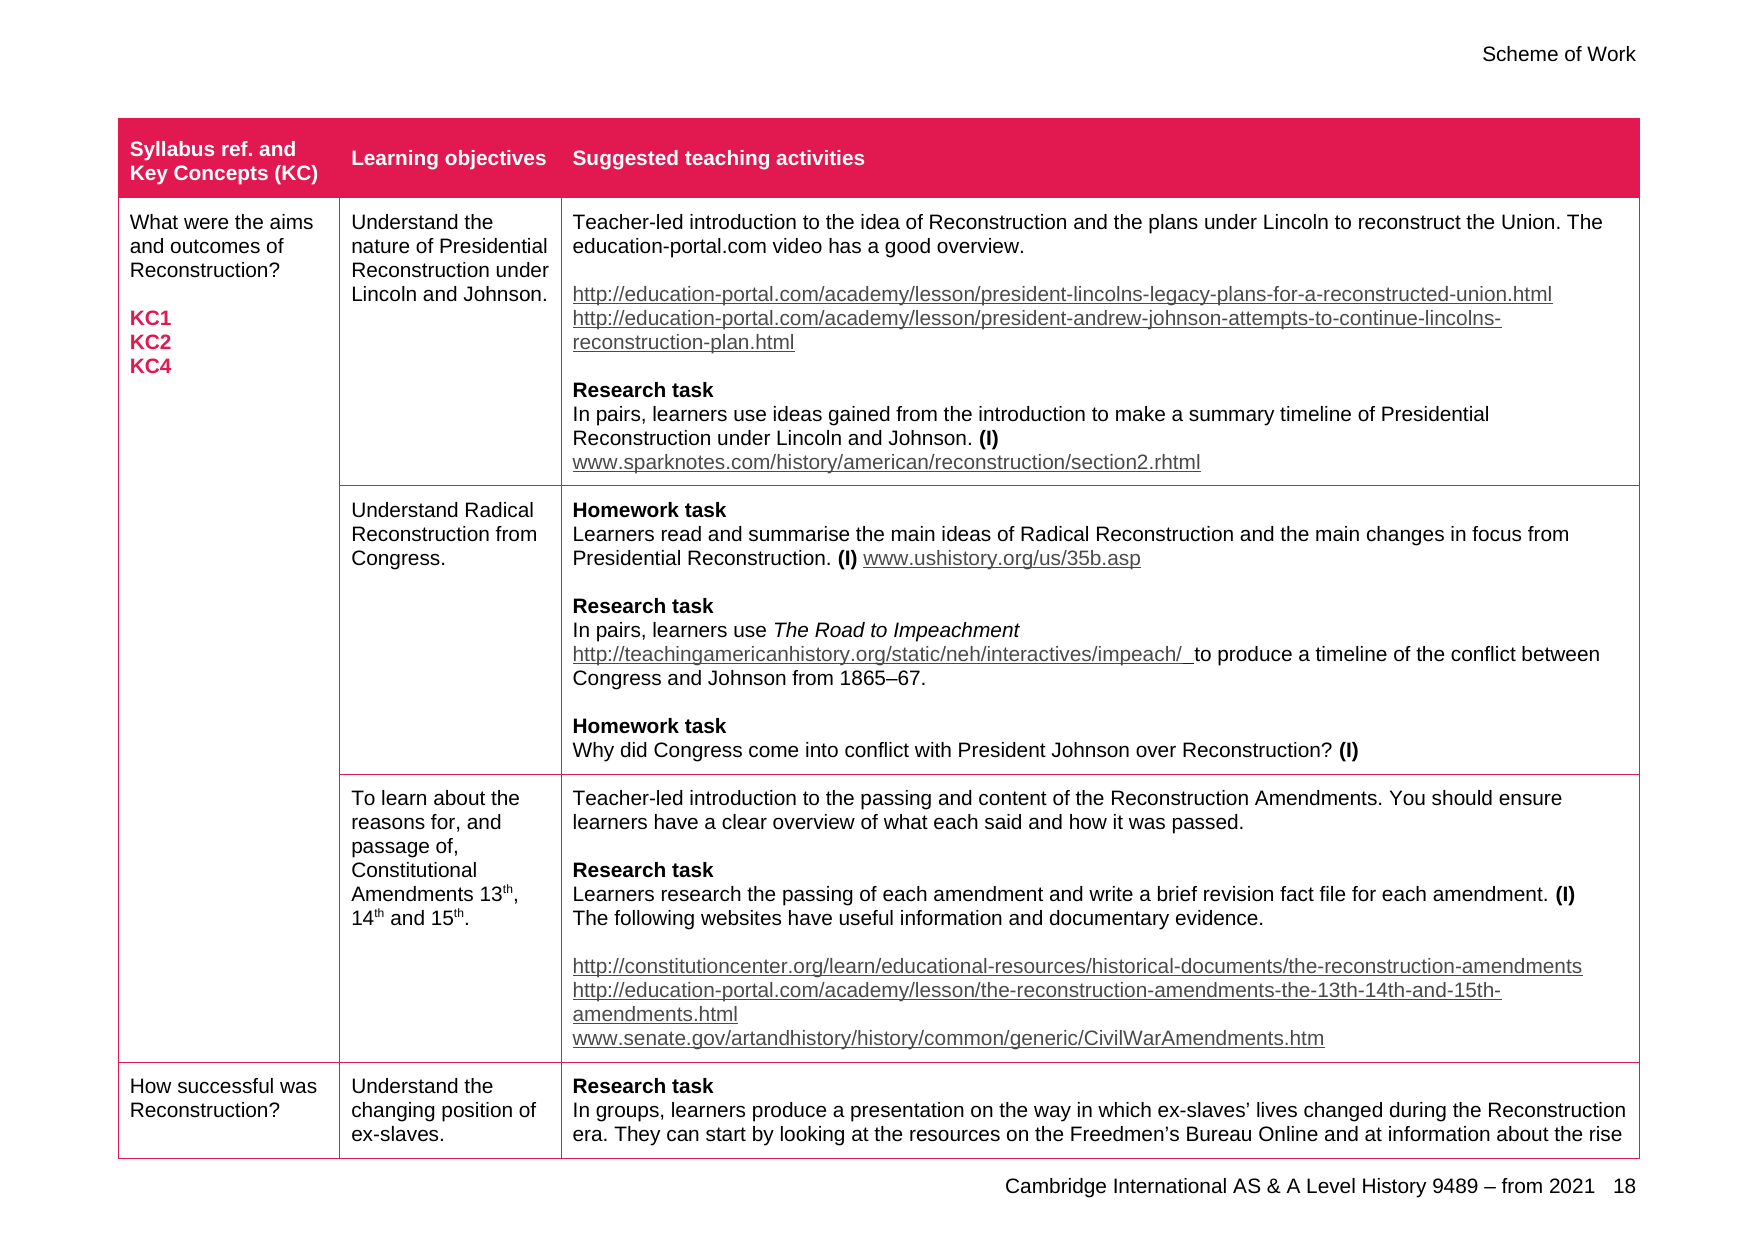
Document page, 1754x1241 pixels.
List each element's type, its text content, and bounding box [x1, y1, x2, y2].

table_cell Teacher-led introduction to the passing and content of the Reconstruction Amendments. You should ensure learners have a clear overview of what each said and how it was passed. Research task Learners research the passing of each amendment and write a brief revision fact file for each amendment. (I) The following websites have useful information and documentary evidence. http://constitutioncenter.org/learn/educational-resources/historical-documents/the-reconstruction-amendments http://education-portal.com/academy/lesson/the-reconstruction-amendments-the-13th-14th-and-15th-amendments.html www.senate.gov/artandhistory/history/common/generic/CivilWarAmendments.htm [562, 775, 1639, 1062]
table_cell Understand the nature of Presidential Reconstruction under Lincoln and Johnson. [340, 198, 561, 485]
table_cell What were the aims and outcomes of Reconstruction? KC1 KC2 KC4 [119, 198, 339, 1062]
table_cell Homework task Learners read and summarise the main ideas of Radical Reconstruction and the main changes in focus from Presidential Reconstruction. (I) www.ushistory.org/us/35b.asp Research task In pairs, learners use The Road to Impeachment http://teachingamericanhistory.org/static/neh/interactives/impeach/ to produce a timeline of the conflict between Congress and Johnson from 1865–67. Homework task Why did Congress come into conflict with President Johnson over Reconstruction? (I) [562, 486, 1639, 773]
table_cell Teacher-led introduction to the idea of Reconstruction and the plans under Lincoln to reconstruct the Union. The education-portal.com video has a good overview. http://education-portal.com/academy/lesson/president-lincolns-legacy-plans-for-a-reconstructed-union.html http://education-portal.com/academy/lesson/president-andrew-johnson-attempts-to-continue-lincolns-reconstruction-plan.html Research task In pairs, learners use ideas gained from the introduction to make a summary timeline of Presidential Reconstruction under Lincoln and Johnson. (I) www.sparknotes.com/history/american/reconstruction/section2.rhtml [562, 198, 1639, 485]
table_header Suggested teaching activities [562, 119, 1639, 197]
table_cell To learn about the reasons for, and passage of, Constitutional Amendments 13th, 14th and 15th. [340, 775, 561, 1062]
table_cell Understand Radical Reconstruction from Congress. [340, 486, 561, 773]
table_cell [340, 1063, 561, 1158]
table_header Syllabus ref. and Key Concepts (KC) [119, 119, 339, 197]
table_header Learning objectives [340, 119, 561, 197]
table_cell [562, 1063, 1639, 1158]
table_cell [119, 1063, 339, 1158]
